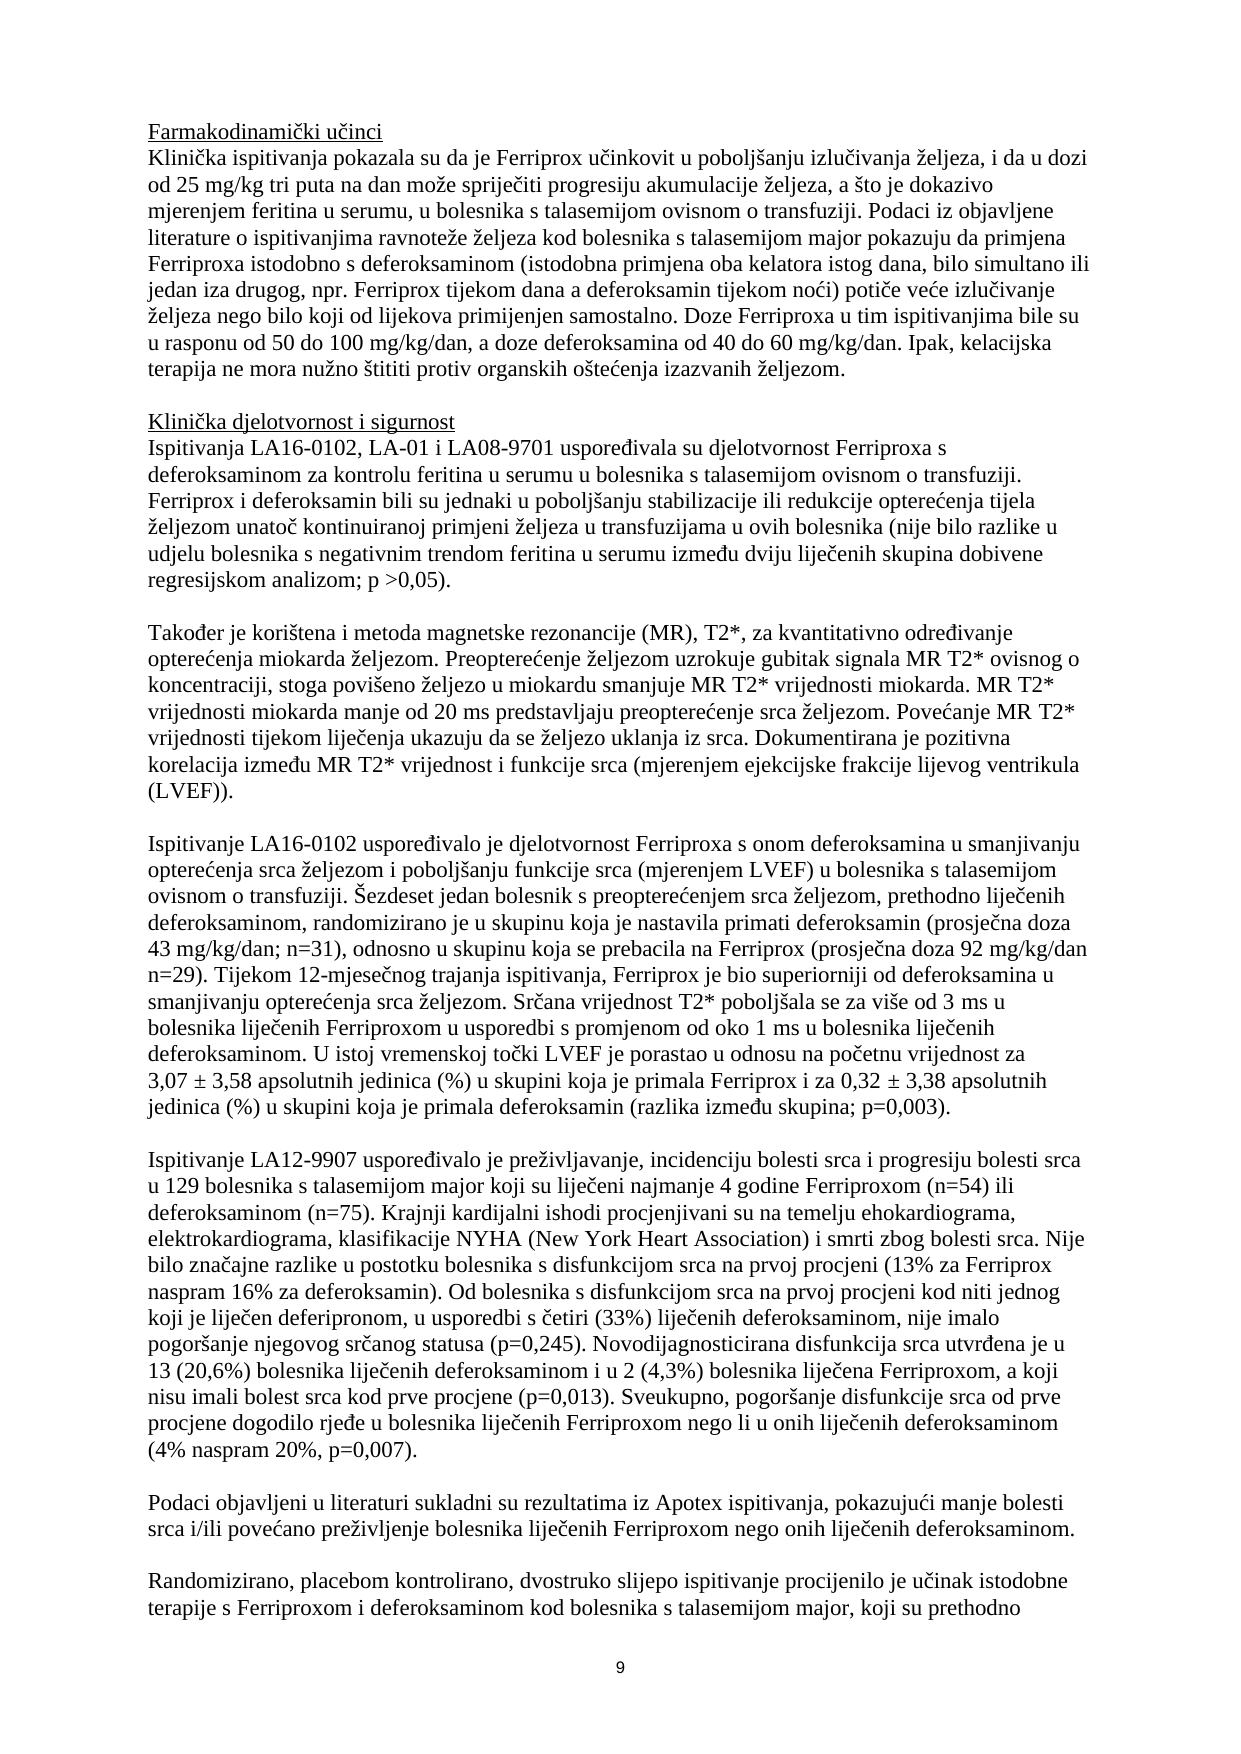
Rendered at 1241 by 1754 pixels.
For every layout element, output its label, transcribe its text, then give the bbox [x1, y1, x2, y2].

text Klinička ispitivanja pokazala su da je Ferriprox učinkovit u poboljšanju izlučivanja željeza, i da u dozi od 25 mg/kg tri puta na dan može spriječiti progresiju akumulacije željeza, a što je dokazivo mjerenjem feritina u serumu, u bolesnika s talasemijom ovisnom o transfuziji. Podaci iz objavljene literature o ispitivanjima ravnoteže željeza kod bolesnika s talasemijom major pokazuju da primjena Ferriproxa istodobno s deferoksaminom (istodobna primjena oba kelatora istog dana, bilo simultano ili jedan iza drugog, npr. Ferriprox tijekom dana a deferoksamin tijekom noći) potiče veće izlučivanje željeza nego bilo koji od lijekova primijenjen samostalno. Doze Ferriproxa u tim ispitivanjima bile su u rasponu od 50 do 100 mg/kg/dan, a doze deferoksamina od 40 do 60 mg/kg/dan. Ipak, kelacijska terapija ne mora nužno štititi protiv organskih oštećenja izazvanih željezom. [148, 144, 1092, 382]
text Ispitivanje LA16-0102 uspoređivalo je djelotvornost Ferriproxa s onom deferoksamina u smanjivanju opterećenja srca željezom i poboljšanju funkcije srca (mjerenjem LVEF) u bolesnika s talasemijom ovisnom o transfuziji. Šezdeset jedan bolesnik s preopterećenjem srca željezom, prethodno liječenih deferoksaminom, randomizirano je u skupinu koja je nastavila primati deferoksamin (prosječna doza 43 mg/kg/dan; n=31), odnosno u skupinu koja se prebacila na Ferriprox (prosječna doza 92 mg/kg/dan n=29). Tijekom 12-mjesečnog trajanja ispitivanja, Ferriprox je bio superiorniji od deferoksamina u smanjivanju opterećenja srca željezom. Srčana vrijednost T2* poboljšala se za više od 3 ms u bolesnika liječenih Ferriproxom u usporedbi s promjenom od oko 1 ms u bolesnika liječenih deferoksaminom. U istoj vremenskoj točki LVEF je porastao u odnosu na početnu vrijednost za 3,07 ± 3,58 apsolutnih jedinica (%) u skupini koja je primala Ferriprox i za 0,32 ± 3,38 apsolutnih jedinica (%) u skupini koja je primala deferoksamin (razlika između skupina; p=0,003). [148, 830, 1092, 1119]
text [148, 1568, 1092, 1620]
text Ispitivanje LA12-9907 uspoređivalo je preživljavanje, incidenciju bolesti srca i progresiju bolesti srca u 129 bolesnika s talasemijom major koji su liječeni najmanje 4 godine Ferriproxom (n=54) ili deferoksaminom (n=75). Krajnji kardijalni ishodi procjenjivani su na temelju ehokardiograma, elektrokardiograma, klasifikacije NYHA (New York Heart Association) i smrti zbog bolesti srca. Nije bilo značajne razlike u postotku bolesnika s disfunkcijom srca na prvoj procjeni (13% za Ferriprox naspram 16% za deferoksamin). Od bolesnika s disfunkcijom srca na prvoj procjeni kod niti jednog koji je liječen deferipronom, u usporedbi s četiri (33%) liječenih deferoksaminom, nije imalo pogoršanje njegovog srčanog statusa (p=0,245). Novodijagnosticirana disfunkcija srca utvrđena je u 13 (20,6%) bolesnika liječenih deferoksaminom i u 2 (4,3%) bolesnika liječena Ferriproxom, a koji nisu imali bolest srca kod prve procjene (p=0,013). Sveukupno, pogoršanje disfunkcije srca od prve procjene dogodilo rjeđe u bolesnika liječenih Ferriproxom nego li u onih liječenih deferoksaminom (4% naspram 20%, p=0,007). [148, 1146, 1092, 1462]
text Farmakodinamički učinci [148, 118, 1092, 144]
text Također je korištena i metoda magnetske rezonancije (MR), T2*, za kvantitativno određivanje opterećenja miokarda željezom. Preopterećenje željezom uzrokuje gubitak signala MR T2* ovisnog o koncentraciji, stoga povišeno željezo u miokardu smanjuje MR T2* vrijednosti miokarda. MR T2* vrijednosti miokarda manje od 20 ms predstavljaju preopterećenje srca željezom. Povećanje MR T2* vrijednosti tijekom liječenja ukazuju da se željezo uklanja iz srca. Dokumentirana je pozitivna korelacija između MR T2* vrijednost i funkcije srca (mjerenjem ejekcijske frakcije lijevog ventrikula (LVEF)). [148, 619, 1092, 803]
text Klinička djelotvornost i sigurnost [148, 408, 1092, 434]
text Ispitivanja LA16-0102, LA-01 i LA08-9701 uspoređivala su djelotvornost Ferriproxa s deferoksaminom za kontrolu feritina u serumu u bolesnika s talasemijom ovisnom o transfuziji. Ferriprox i deferoksamin bili su jednaki u poboljšanju stabilizacije ili redukcije opterećenja tijela željezom unatoč kontinuiranoj primjeni željeza u transfuzijama u ovih bolesnika (nije bilo razlike u udjelu bolesnika s negativnim trendom feritina u serumu između dviju liječenih skupina dobivene regresijskom analizom; p >0,05). [148, 434, 1092, 592]
text Podaci objavljeni u literaturi sukladni su rezultatima iz Apotex ispitivanja, pokazujući manje bolesti srca i/ili povećano preživljenje bolesnika liječenih Ferriproxom nego onih liječenih deferoksaminom. [148, 1488, 1092, 1541]
